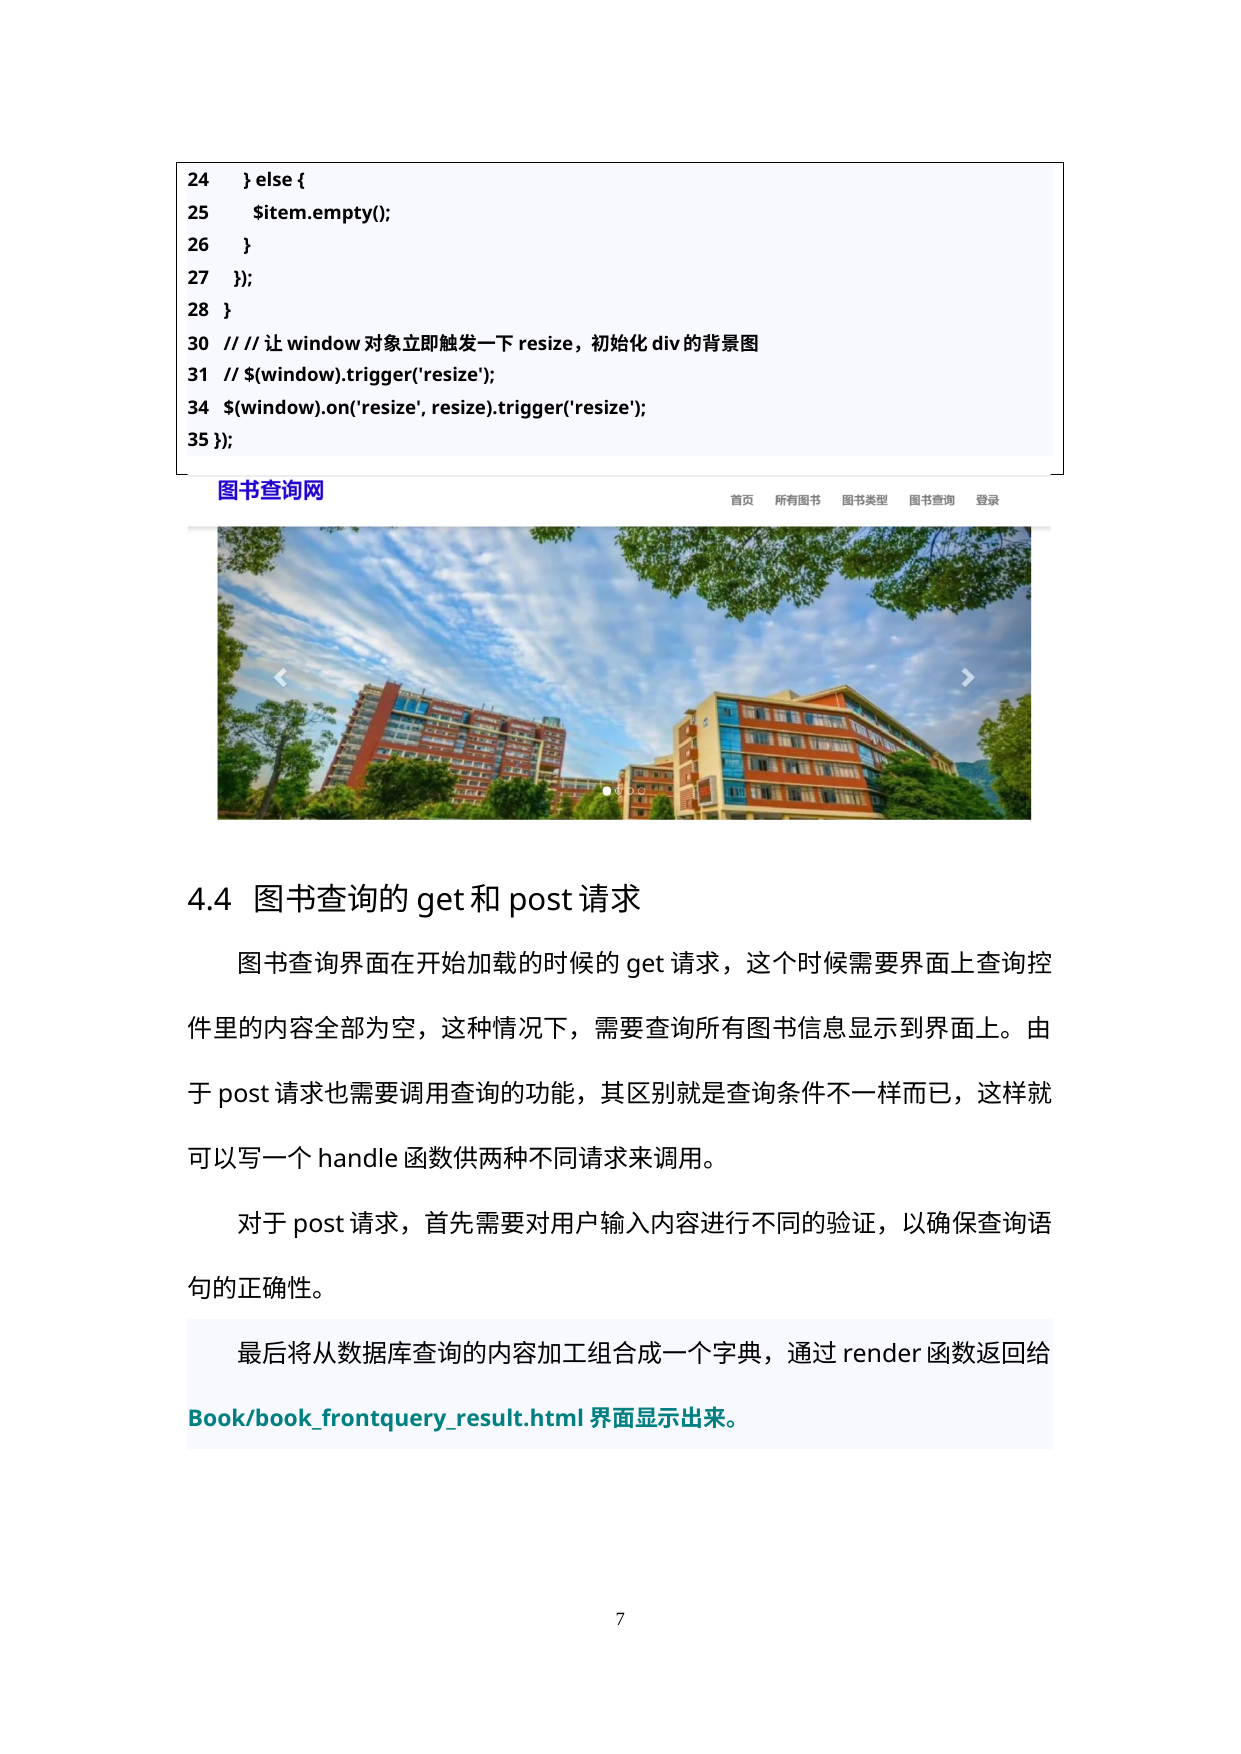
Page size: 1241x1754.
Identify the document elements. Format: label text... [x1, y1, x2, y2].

list 图书查询的get和post请求 [187, 864, 1053, 929]
list 图书查询界面在开始加载的时候的get请求，这个时候需要界面上查询控件里的内容全部为空，这种情况下，需要查询所有图书信息显示到界面上。由于post请求也需要调用查询的功能，其区别就是查询条件不一样而已，这样就可以写一个handle函数供两种不同请求来调用。 [187, 929, 1053, 1189]
text 最后将从数据库查询的内容加工组合成一个字典，通过render函数返回给Book/book_frontquery_result.html界面显示出来。 [187, 1319, 1053, 1449]
picture [187, 474, 1051, 858]
list 对于post请求，首先需要对用户输入内容进行不同的验证，以确保查询语句的正确性。 [187, 1189, 1053, 1319]
